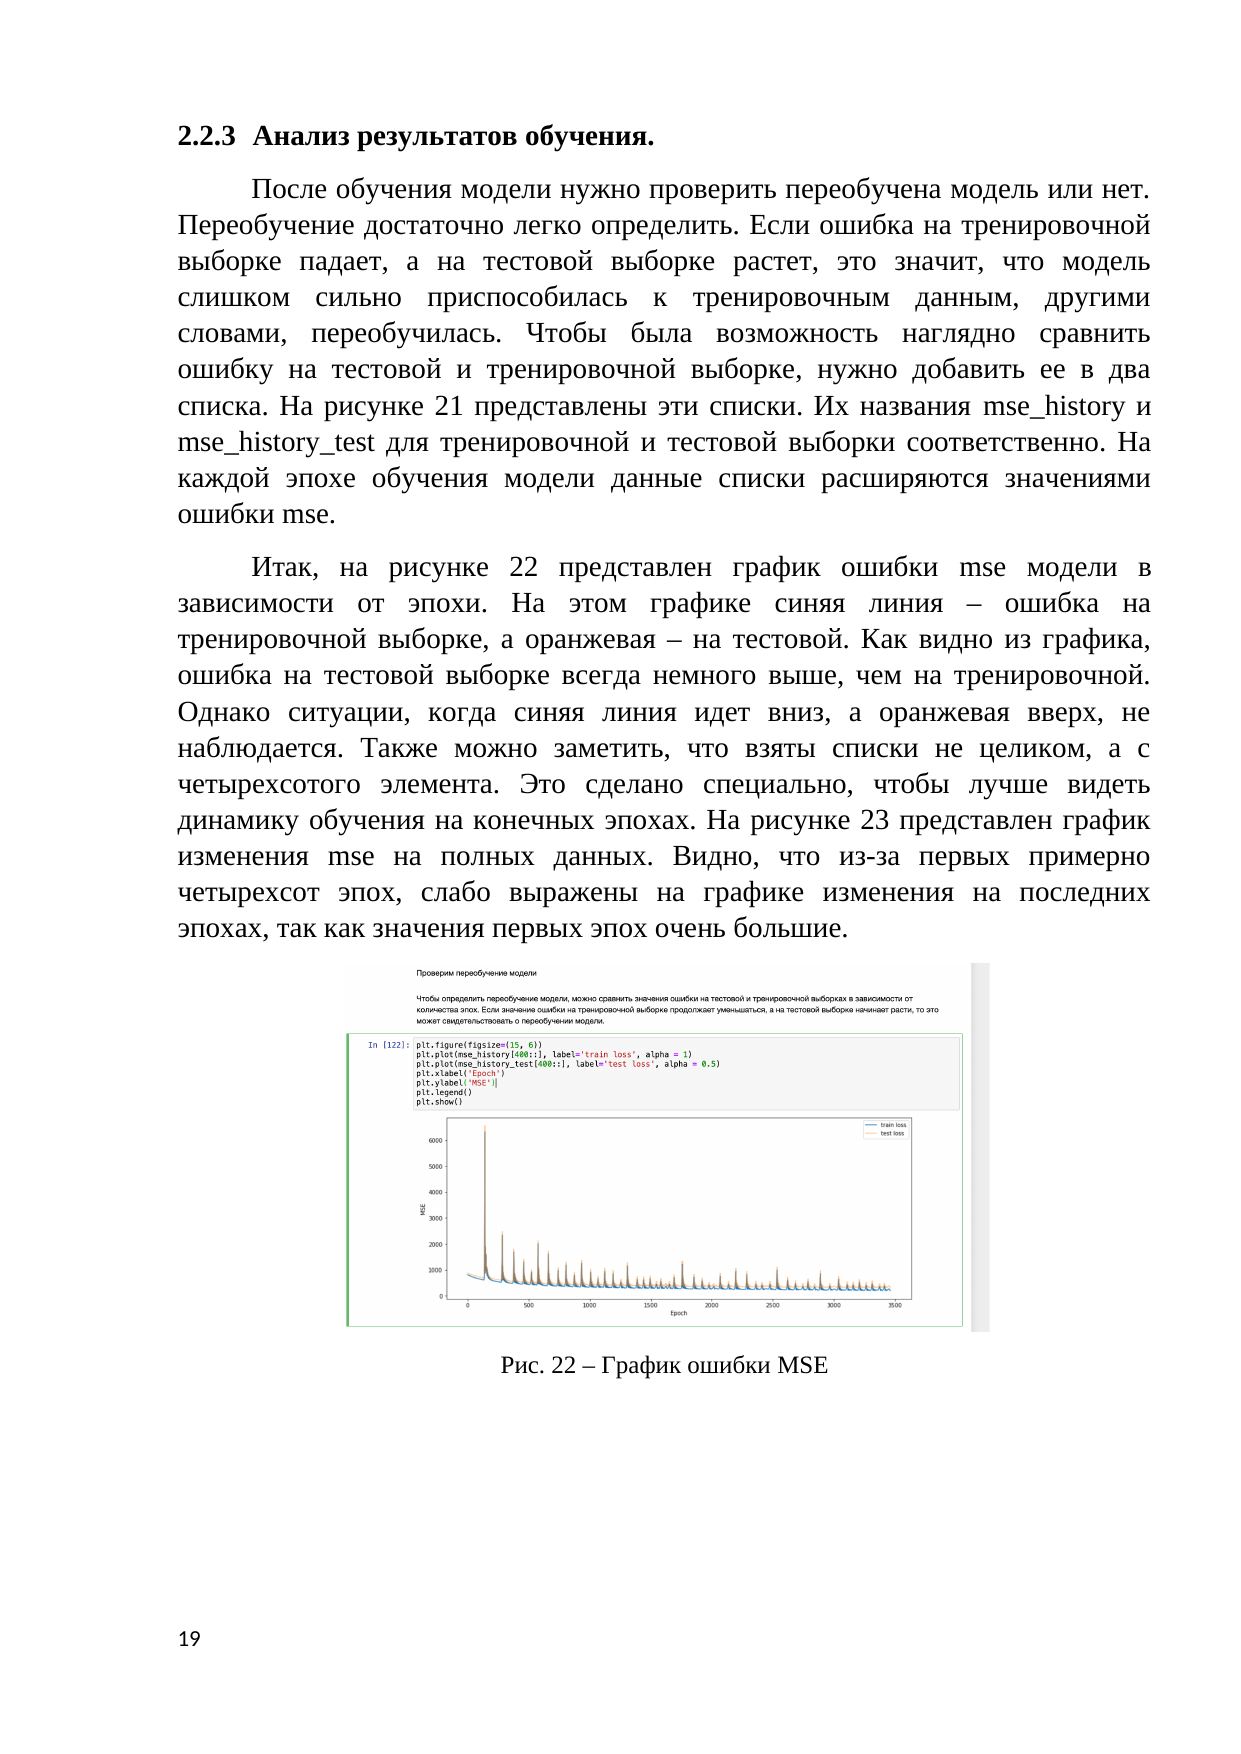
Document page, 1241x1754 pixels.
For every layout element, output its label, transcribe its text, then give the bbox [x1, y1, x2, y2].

text Рис. 22 – График ошибки MSE [177, 1350, 1152, 1379]
text Итак, на рисунке 22 представлен график ошибки mse модели в зависимости от эпохи. На этом графике синяя линия – ошибка на тренировочной выборке, а оранжевая – на тестовой. Как видно из графика, ошибка на тестовой выборке всегда немного выше, чем на тренировочной. Однако ситуации, когда синяя линия идет вниз, а оранжевая вверх, не наблюдается. Также можно заметить, что взяты списки не целиком, а с четырехсотого элемента. Это сделано специально, чтобы лучше видеть динамику обучения на конечных эпохах. На рисунке 23 представлен график изменения mse на полных данных. Видно, что из-за первых примерно четырехсот эпох, слабо выражены на графике изменения на последних эпохах, так как значения первых эпох очень большие. [177, 549, 1152, 944]
text После обучения модели нужно проверить переобучена модель или нет. Переобучение достаточно легко определить. Если ошибка на тренировочной выборке падает, а на тестовой выборке растет, это значит, что модель слишком сильно приспособилась к тренировочным данным, другими словами, переобучилась. Чтобы была возможность наглядно сравнить ошибку на тестовой и тренировочной выборке, нужно добавить ее в два списка. На рисунке 21 представлены эти списки. Их названия mse_history и mse_history_test для тренировочной и тестовой выборки соответственно. На каждой эпохе обучения модели данные списки расширяются значениями ошибки mse. [177, 171, 1152, 530]
picture [339, 963, 990, 1332]
list Анализ результатов обучения. [177, 118, 1152, 152]
